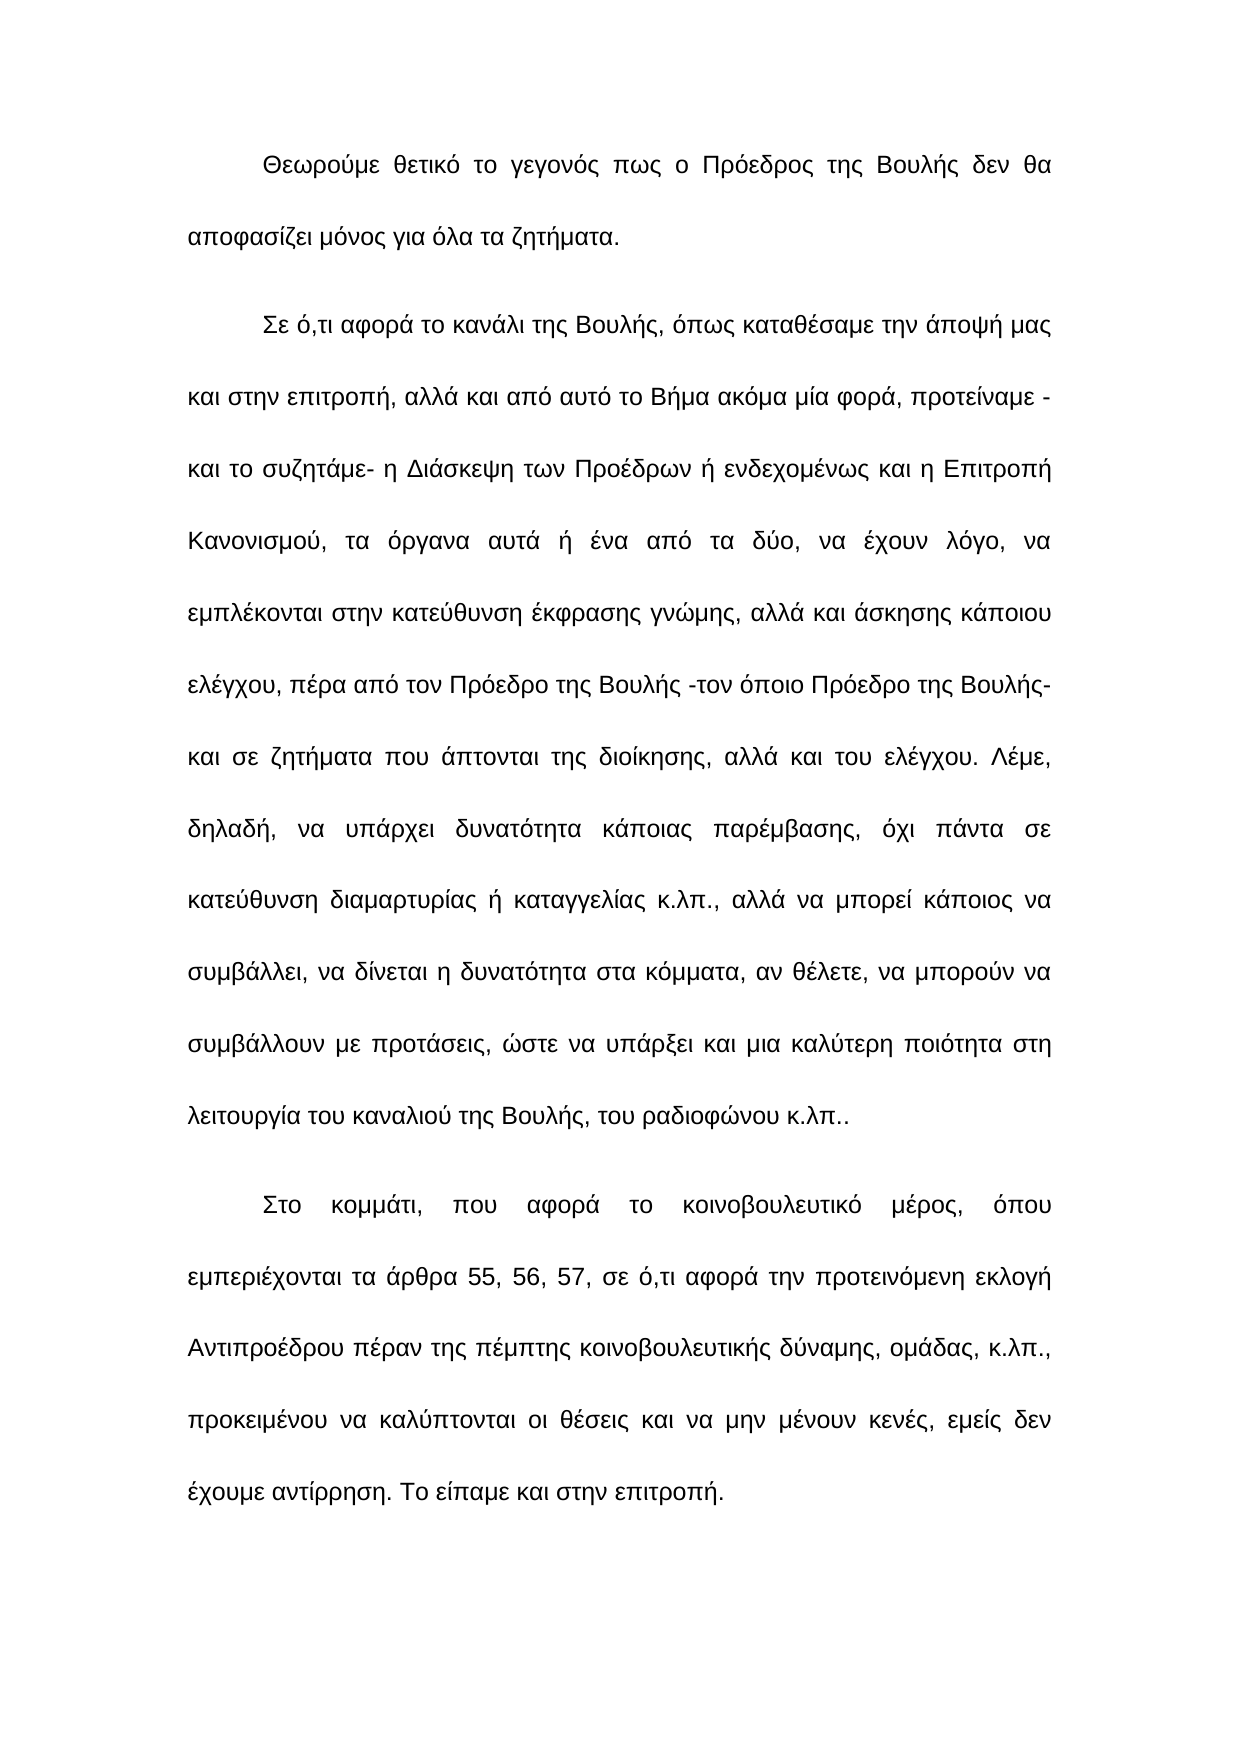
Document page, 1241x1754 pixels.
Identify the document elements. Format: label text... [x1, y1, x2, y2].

text Στο κομμάτι, που αφορά το κοινοβουλευτικό μέρος, όπου εμπεριέχονται τα άρθρα 55, 56, 57, σε ό,τι αφορά την προτεινόμενη εκλογή Αντιπροέδρου πέραν της πέμπτης κοινοβουλευτικής δύναμης, ομάδας, κ.λπ., προκειμένου να καλύπτονται οι θέσεις και να μην μένουν κενές, εμείς δεν έχουμε αντίρρηση. Το είπαμε και στην επιτροπή. [187, 1189, 1053, 1506]
text Σε ό,τι αφορά το κανάλι της Βουλής, όπως καταθέσαμε την άποψή μας και στην επιτροπή, αλλά και από αυτό το Βήμα ακόμα μία φορά, προτείναμε -και το συζητάμε- η Διάσκεψη των Προέδρων ή ενδεχομένως και η Επιτροπή Κανονισμού, τα όργανα αυτά ή ένα από τα δύο, να έχουν λόγο, να εμπλέκονται στην κατεύθυνση έκφρασης γνώμης, αλλά και άσκησης κάποιου ελέγχου, πέρα από τον Πρόεδρο της Βουλής -τον όποιο Πρόεδρο της Βουλής- και σε ζητήματα που άπτονται της διοίκησης, αλλά και του ελέγχου. Λέμε, δηλαδή, να υπάρχει δυνατότητα κάποιας παρέμβασης, όχι πάντα σε κατεύθυνση διαμαρτυρίας ή καταγγελίας κ.λπ., αλλά να μπορεί κάποιος να συμβάλλει, να δίνεται η δυνατότητα στα κόμματα, αν θέλετε, να μπορούν να συμβάλλουν με προτάσεις, ώστε να υπάρξει και μια καλύτερη ποιότητα στη λειτουργία του καναλιού της Βουλής, του ραδιοφώνου κ.λπ.. [187, 310, 1053, 1130]
text Θεωρούμε θετικό το γεγονός πως ο Πρόεδρος της Βουλής δεν θα αποφασίζει μόνος για όλα τα ζητήματα. [187, 150, 1053, 251]
